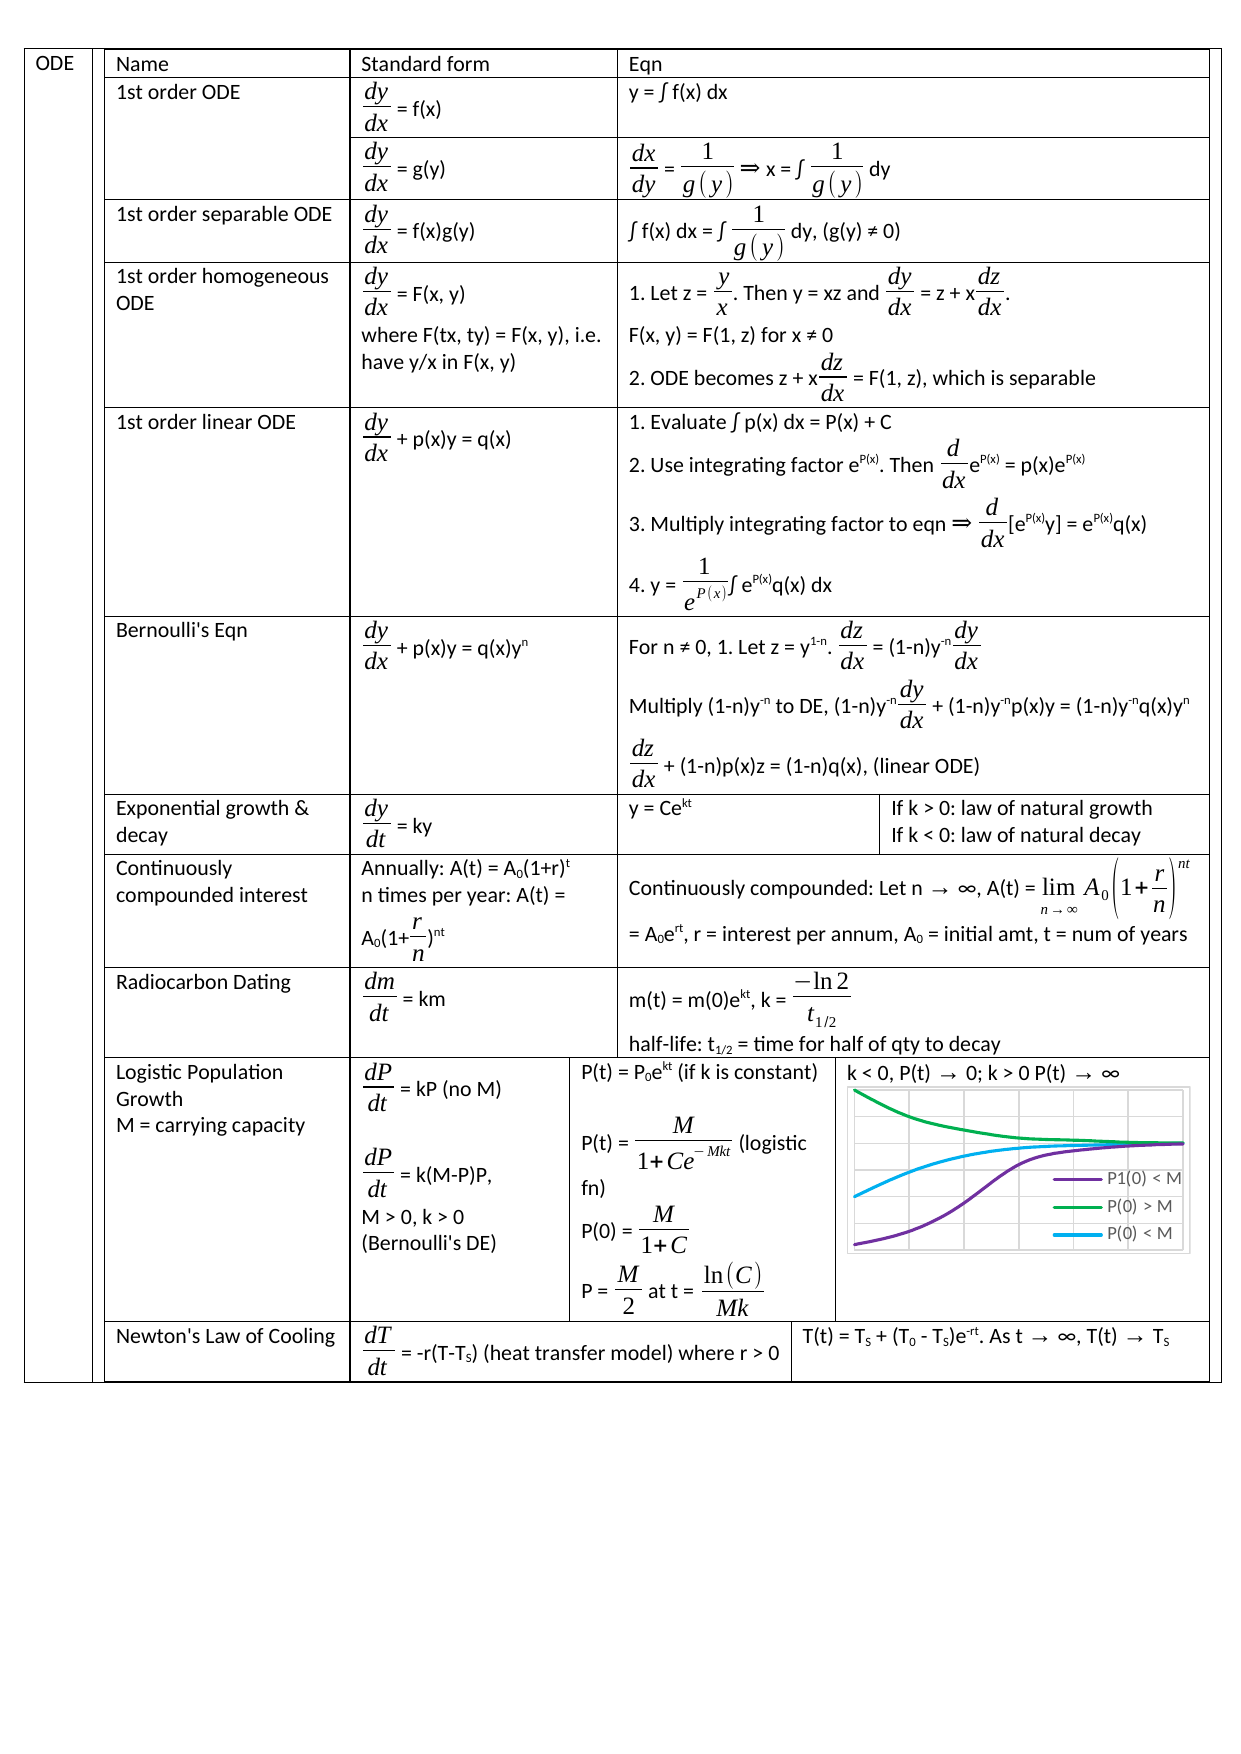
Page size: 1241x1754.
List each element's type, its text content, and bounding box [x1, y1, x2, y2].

table_header [618, 78, 1209, 137]
table_header [351, 200, 617, 262]
table_header [105, 1322, 349, 1381]
table_header [618, 968, 1209, 1057]
table_header [105, 1058, 349, 1321]
table_header [351, 1058, 569, 1321]
table_header [1210, 49, 1221, 1382]
table_header [105, 408, 349, 616]
table_header [792, 1322, 1209, 1381]
table_header [351, 1322, 791, 1381]
table_header [105, 78, 349, 199]
table_header [351, 408, 617, 616]
table_header [618, 200, 1209, 262]
table_header [351, 78, 617, 137]
table_header [618, 617, 1209, 794]
table_header [351, 855, 617, 967]
table_header [105, 263, 349, 407]
table_header [93, 49, 104, 1382]
table_header [105, 795, 349, 854]
table_header [618, 263, 1209, 407]
table_header [618, 50, 1209, 77]
table_header [351, 263, 617, 407]
table_header [618, 138, 1209, 199]
table_header [618, 408, 1209, 616]
table_header [105, 617, 349, 794]
table_header [618, 795, 879, 854]
table_header [105, 855, 349, 967]
table_header [351, 50, 617, 77]
table_header [880, 795, 1209, 854]
table_header [351, 138, 617, 199]
table_header [351, 617, 617, 794]
table_header ODE [25, 49, 92, 1382]
table_header [351, 795, 617, 854]
table_header [836, 1058, 1209, 1321]
table_header [570, 1058, 835, 1321]
table_header [105, 968, 349, 1057]
table_header [351, 968, 617, 1057]
table_header [618, 855, 1209, 967]
table_header [105, 200, 349, 262]
table_header [105, 50, 349, 77]
